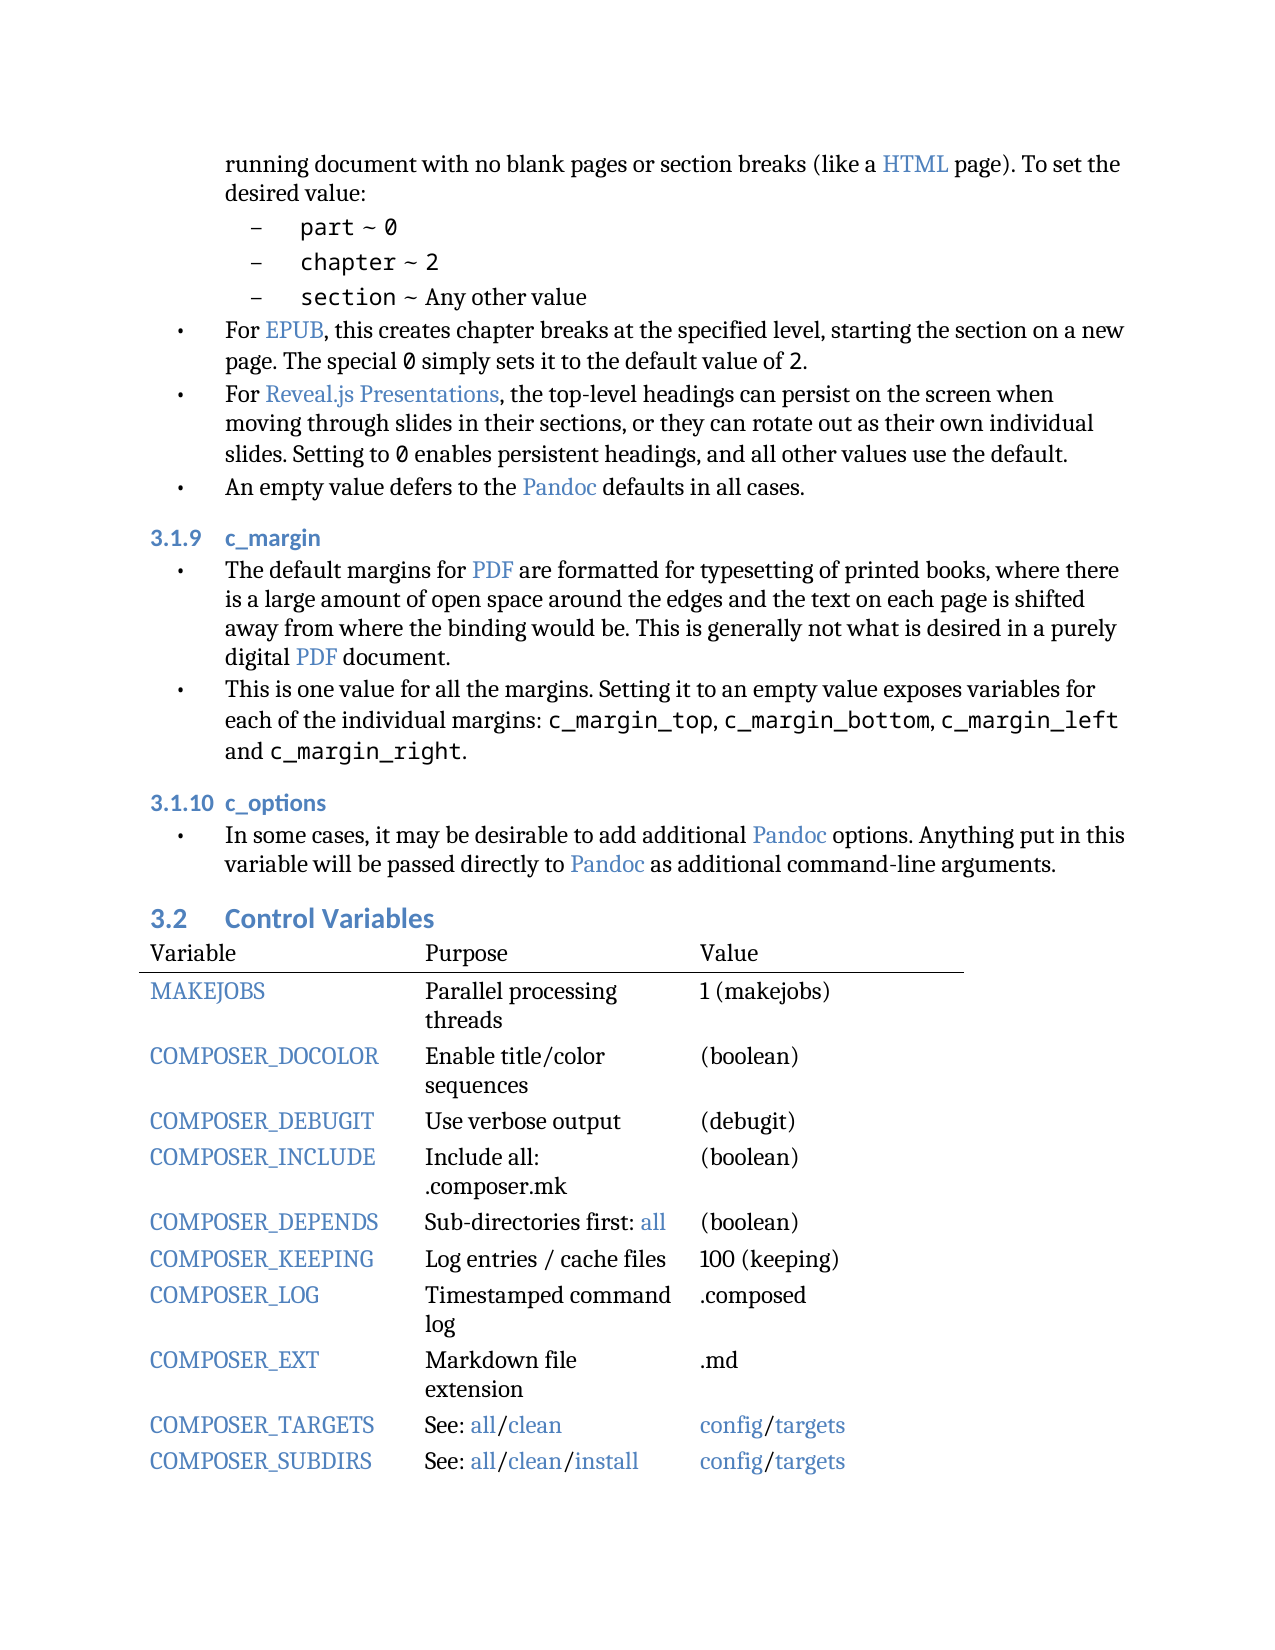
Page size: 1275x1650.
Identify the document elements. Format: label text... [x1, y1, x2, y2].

table_cell config/targets [689, 1443, 964, 1479]
table_header Purpose [414, 935, 689, 972]
table_cell COMPOSER_INCLUDE [139, 1140, 414, 1204]
table_cell Markdown file extension [414, 1342, 689, 1407]
table_cell See: all/clean/install [414, 1443, 689, 1479]
table_cell .composed [689, 1277, 964, 1342]
table_cell See: all/clean [414, 1407, 689, 1443]
subtitle 3.1.10 c_options [150, 787, 1125, 818]
table_cell Include all: .composer.mk [414, 1140, 689, 1204]
list For Reveal.js Presentations, the top-level headings can persist on the screen when moving through slides in their sections, or they can rotate out as their own individual slides. Setting to 0 enables persistent headings, and all other values use the default. [175, 380, 1125, 469]
table_cell COMPOSER_KEEPING [139, 1241, 414, 1277]
table_cell (boolean) [689, 1038, 964, 1103]
table_cell COMPOSER_DEPENDS [139, 1205, 414, 1241]
list The default margins for PDF are formatted for typesetting of printed books, where there is a large amount of open space around the edges and the text on each page is shifted away from where the binding would be. This is generally not what is desired in a purely digital PDF document. [175, 556, 1125, 671]
table_cell (debugit) [689, 1103, 964, 1139]
table_cell MAKEJOBS [139, 973, 414, 1038]
table_cell (boolean) [689, 1205, 964, 1241]
table_cell COMPOSER_LOG [139, 1277, 414, 1342]
table_cell COMPOSER_DOCOLOR [139, 1038, 414, 1103]
table_cell Parallel processing threads [414, 973, 689, 1038]
table_cell COMPOSER_TARGETS [139, 1407, 414, 1443]
list In some cases, it may be desirable to add additional Pandoc options. Anything put in this variable will be passed directly to Pandoc as additional command-line arguments. [175, 821, 1125, 879]
table_cell Timestamped command log [414, 1277, 689, 1342]
table_cell Log entries / cache files [414, 1241, 689, 1277]
table_cell COMPOSER_EXT [139, 1342, 414, 1407]
table_cell Enable title/color sequences [414, 1038, 689, 1103]
subtitle 3.2 Control Variables [150, 900, 1125, 935]
subtitle 3.1.9 c_margin [150, 522, 1125, 553]
table_header Variable [139, 935, 414, 972]
list This is one value for all the margins. Setting it to an empty value exposes variables for each of the individual margins: c_margin_top, c_margin_bottom, c_margin_left and c_margin_right. [175, 675, 1125, 766]
table_cell .md [689, 1342, 964, 1407]
table_header Value [689, 935, 964, 972]
table_cell config/targets [689, 1407, 964, 1443]
table_cell Use verbose output [414, 1103, 689, 1139]
table_cell 1 (makejobs) [689, 973, 964, 1038]
list part ~ 0 [250, 211, 1125, 242]
table_cell (boolean) [689, 1140, 964, 1204]
table_cell Sub-directories first: all [414, 1205, 689, 1241]
list section ~ Any other value [250, 281, 1125, 312]
list For EPUB, this creates chapter breaks at the specified level, starting the section on a new page. The special 0 simply sets it to the default value of 2. [175, 316, 1125, 376]
table_cell COMPOSER_DEBUGIT [139, 1103, 414, 1139]
list An empty value defers to the Pandoc defaults in all cases. [175, 472, 1125, 501]
list chapter ~ 2 [250, 246, 1125, 277]
table_cell COMPOSER_SUBDIRS [139, 1443, 414, 1479]
table_cell 100 (keeping) [689, 1241, 964, 1277]
